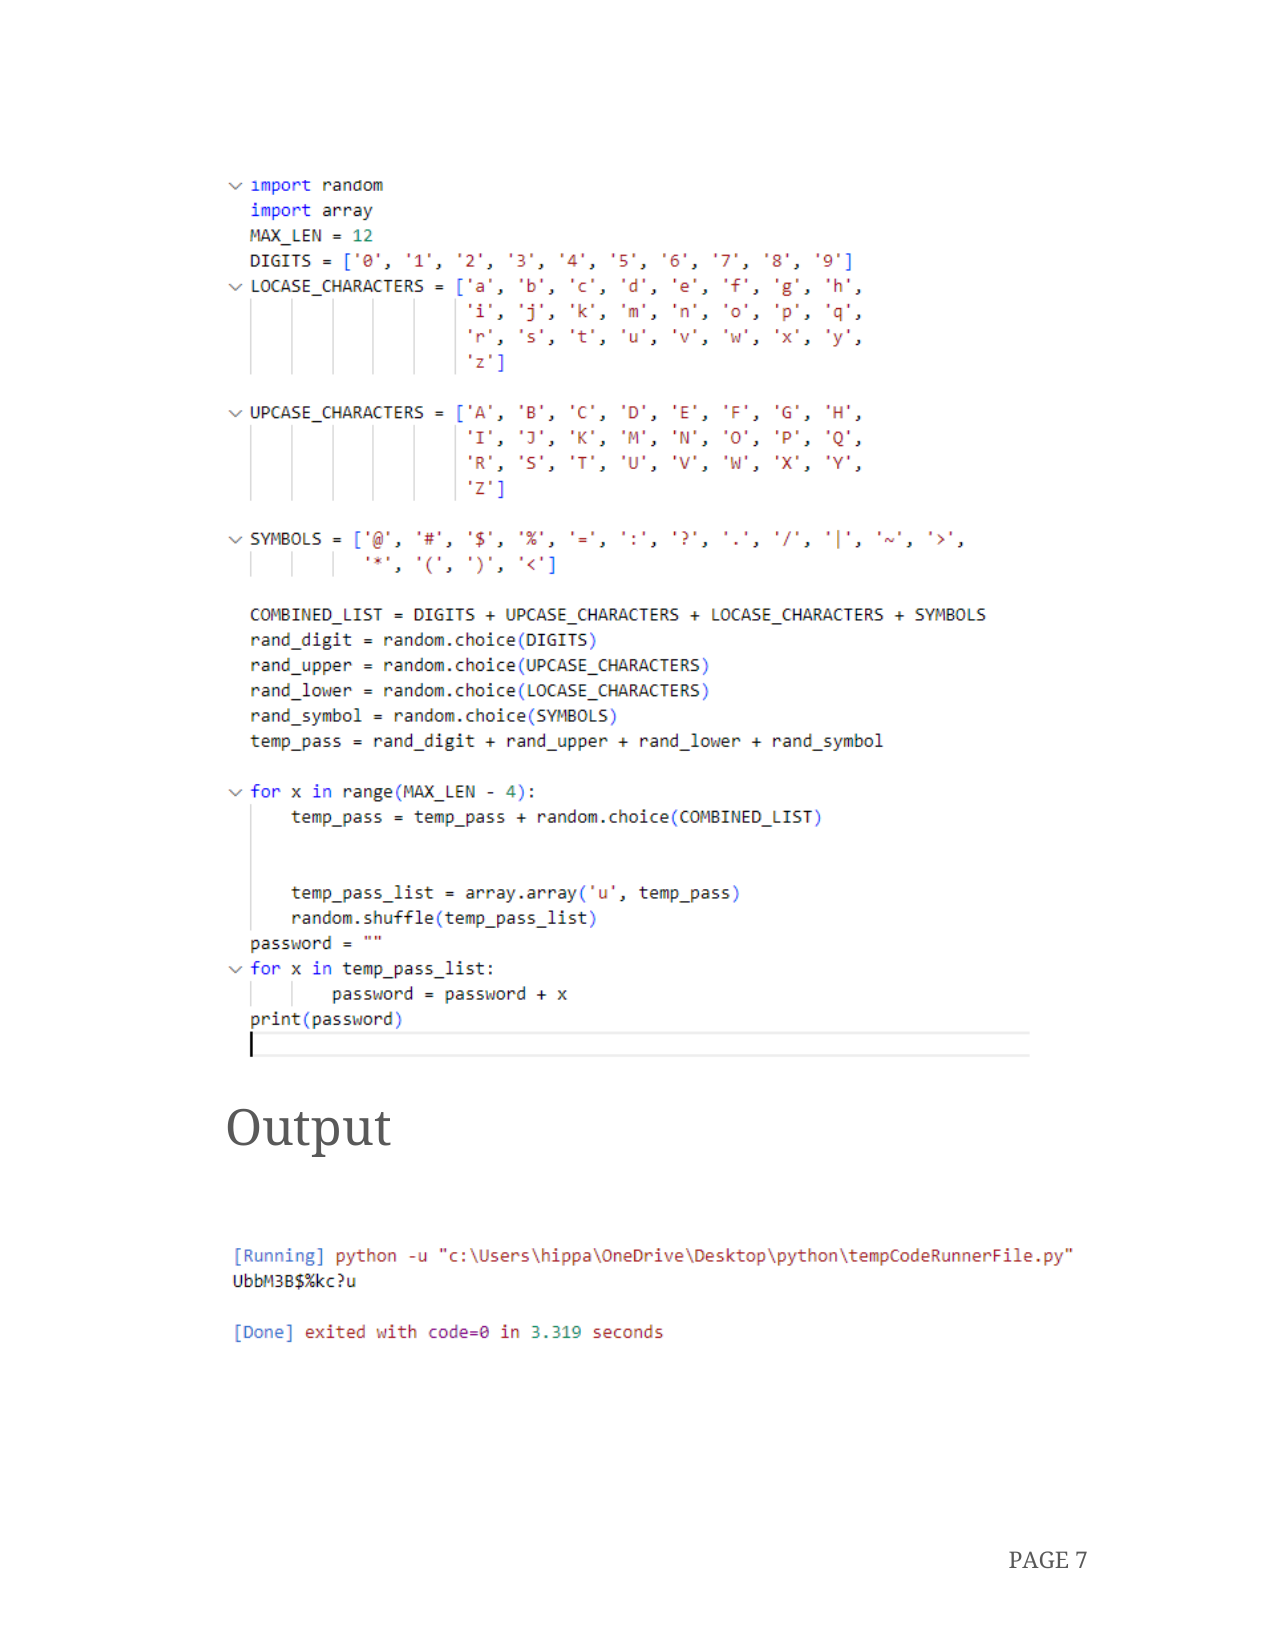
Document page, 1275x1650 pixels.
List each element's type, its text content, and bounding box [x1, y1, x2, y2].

picture [225, 1243, 1125, 1369]
picture [225, 180, 1030, 1069]
text Output [225, 1092, 1087, 1160]
